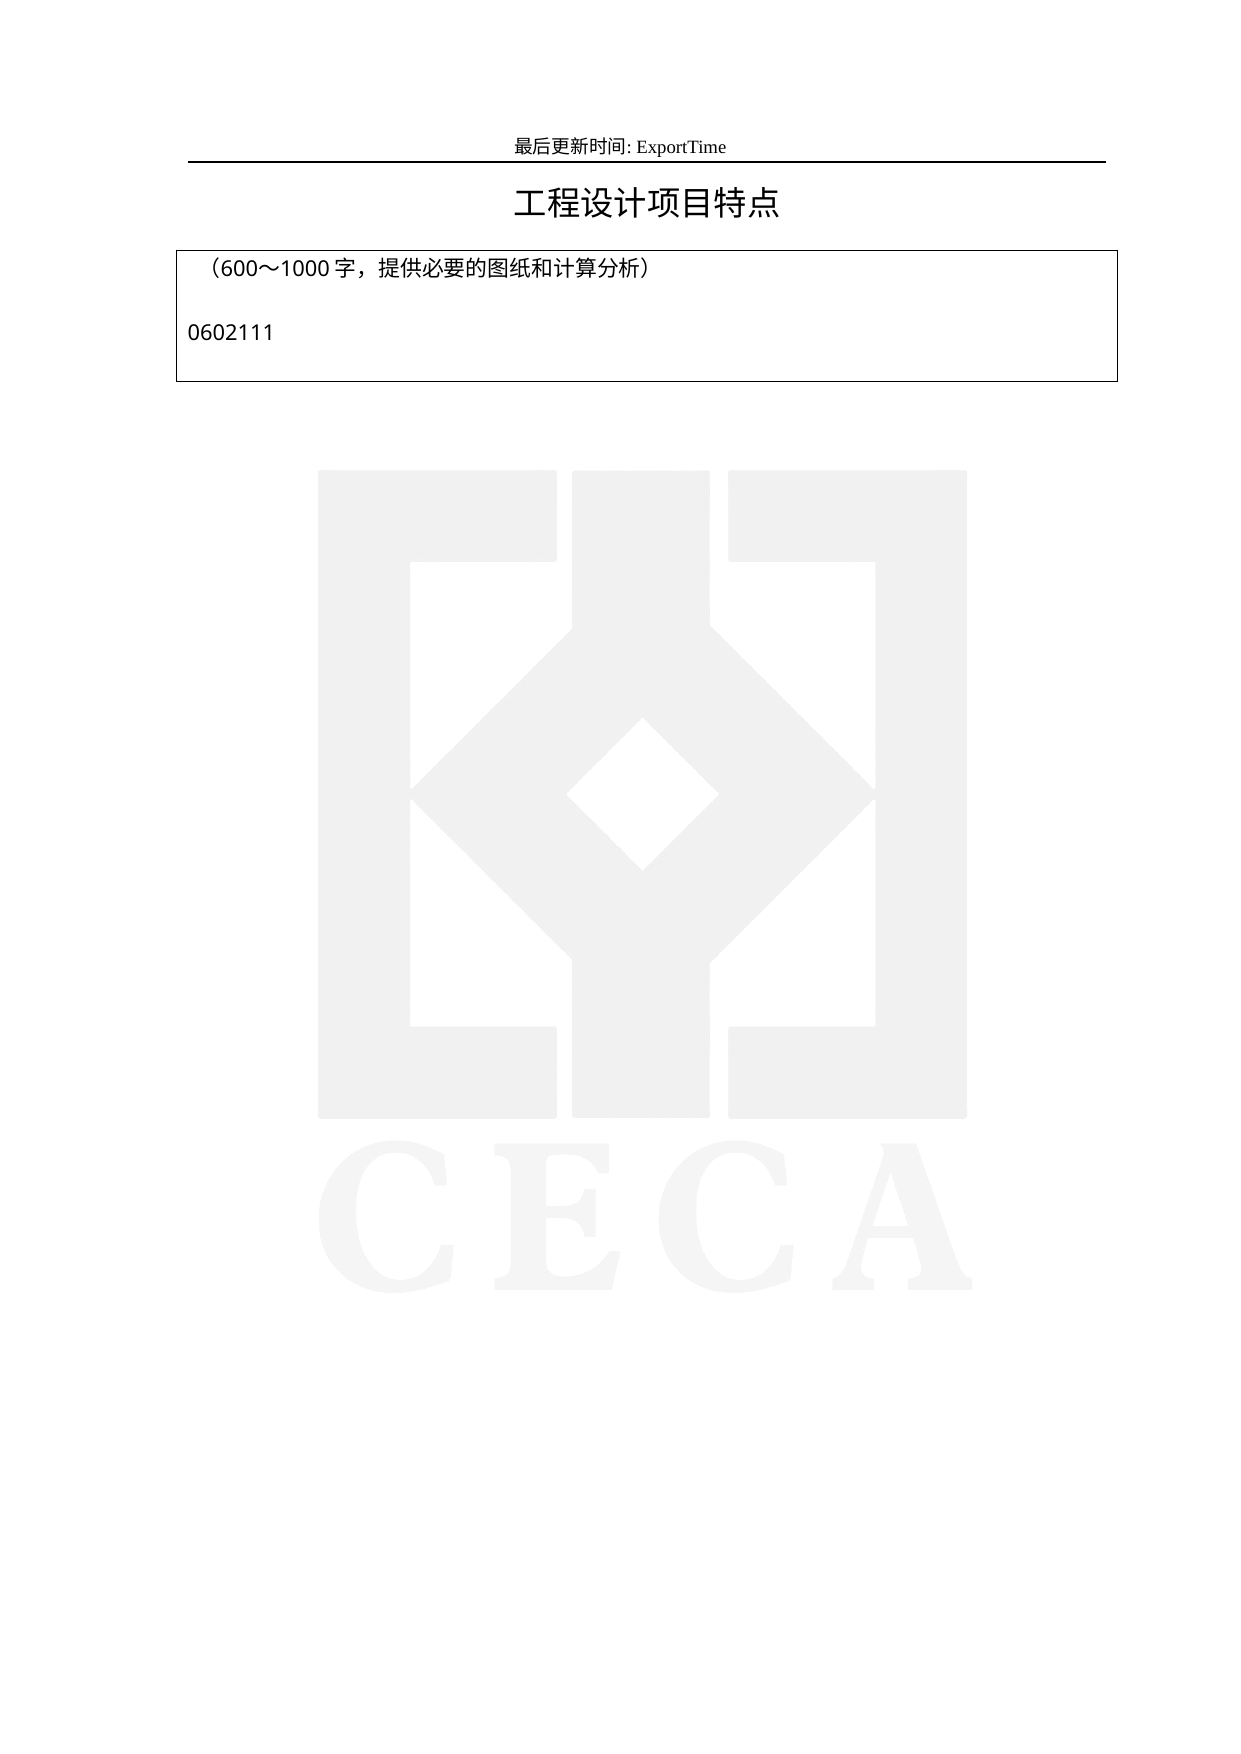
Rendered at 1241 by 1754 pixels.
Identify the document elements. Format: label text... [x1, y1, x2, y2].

table_header （600～1000字，提供必要的图纸和计算分析） 0602111 [177, 251, 1117, 381]
text 工程设计项目特点 [187, 168, 1106, 233]
